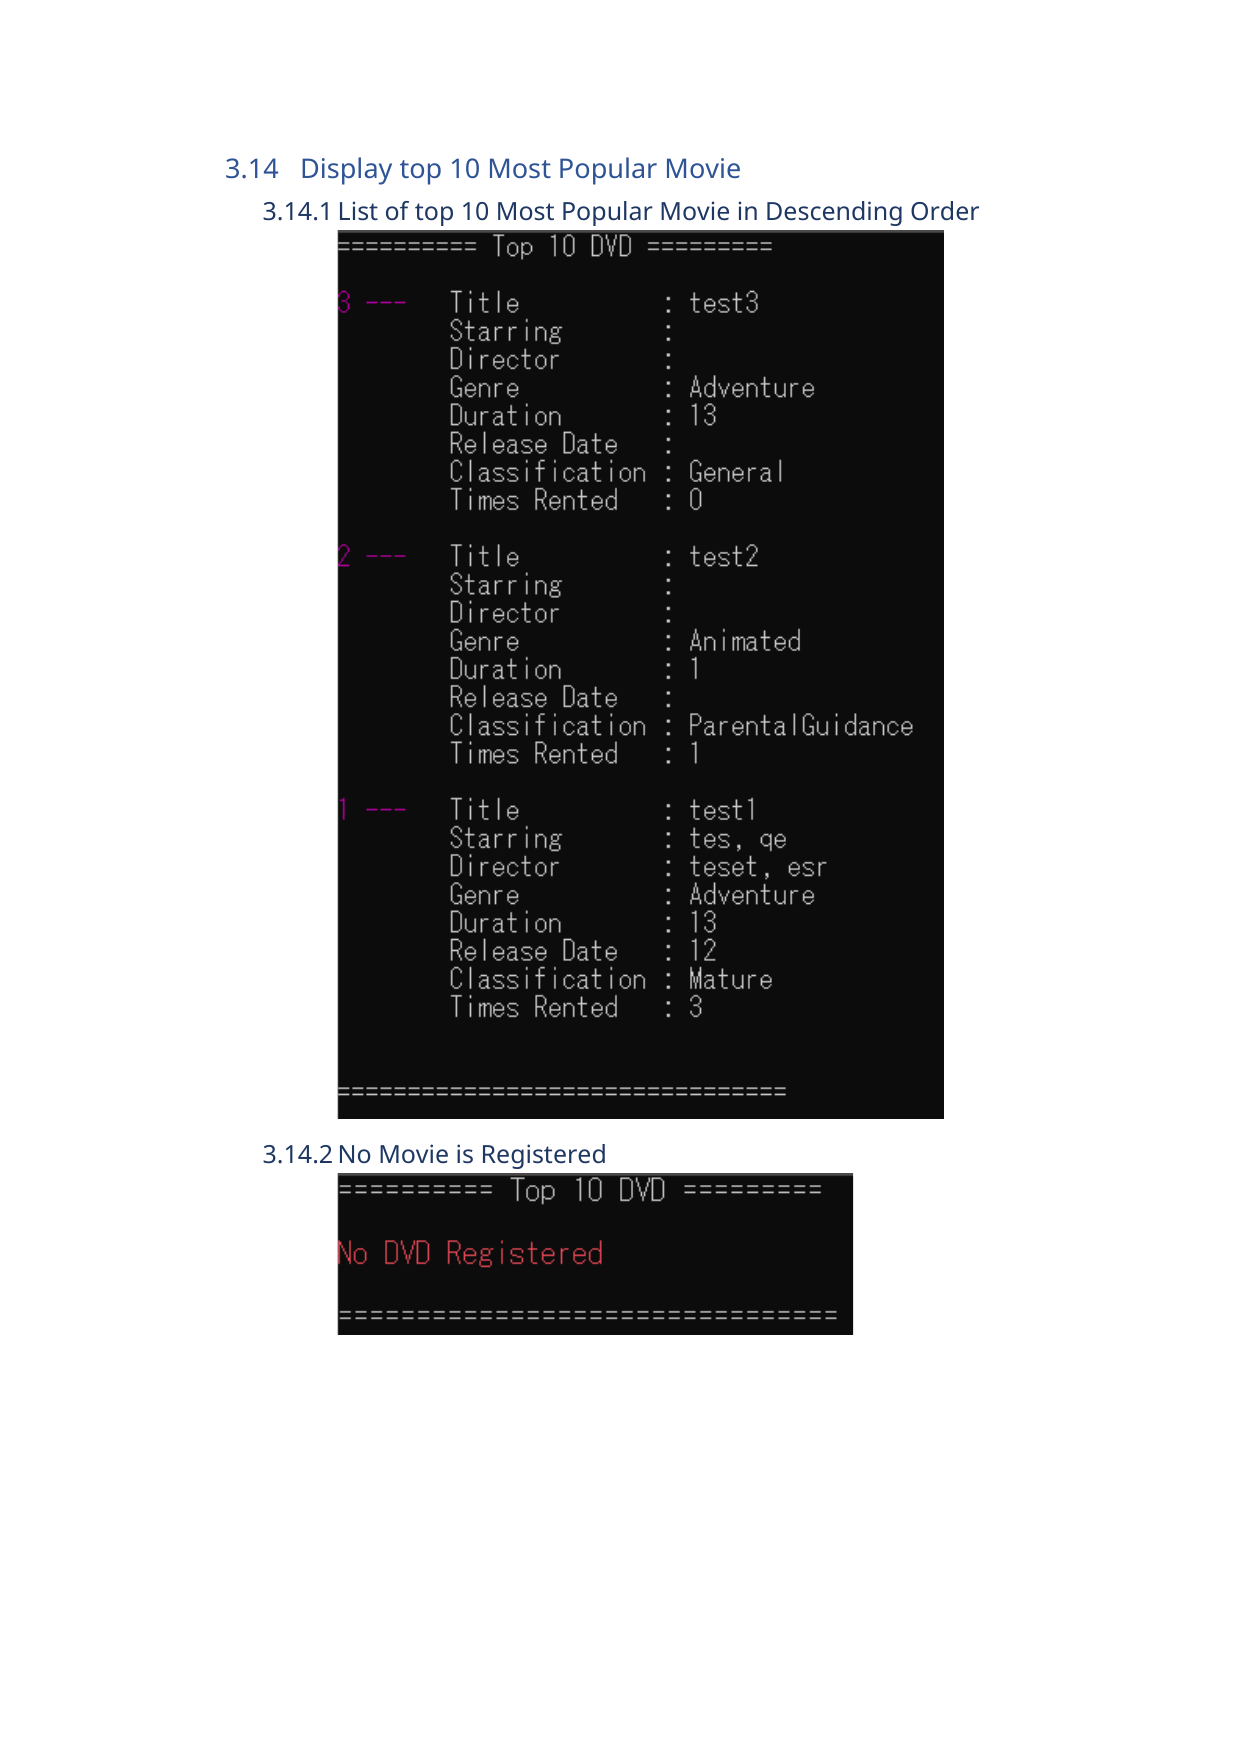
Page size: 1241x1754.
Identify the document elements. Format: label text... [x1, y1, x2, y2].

picture [337, 1173, 854, 1335]
subtitle No Movie is Registered [262, 1137, 1090, 1171]
subtitle List of top 10 Most Popular Movie in Descending Order [262, 194, 1090, 228]
picture [337, 230, 944, 1119]
subtitle Display top 10 Most Popular Movie [225, 150, 1090, 187]
